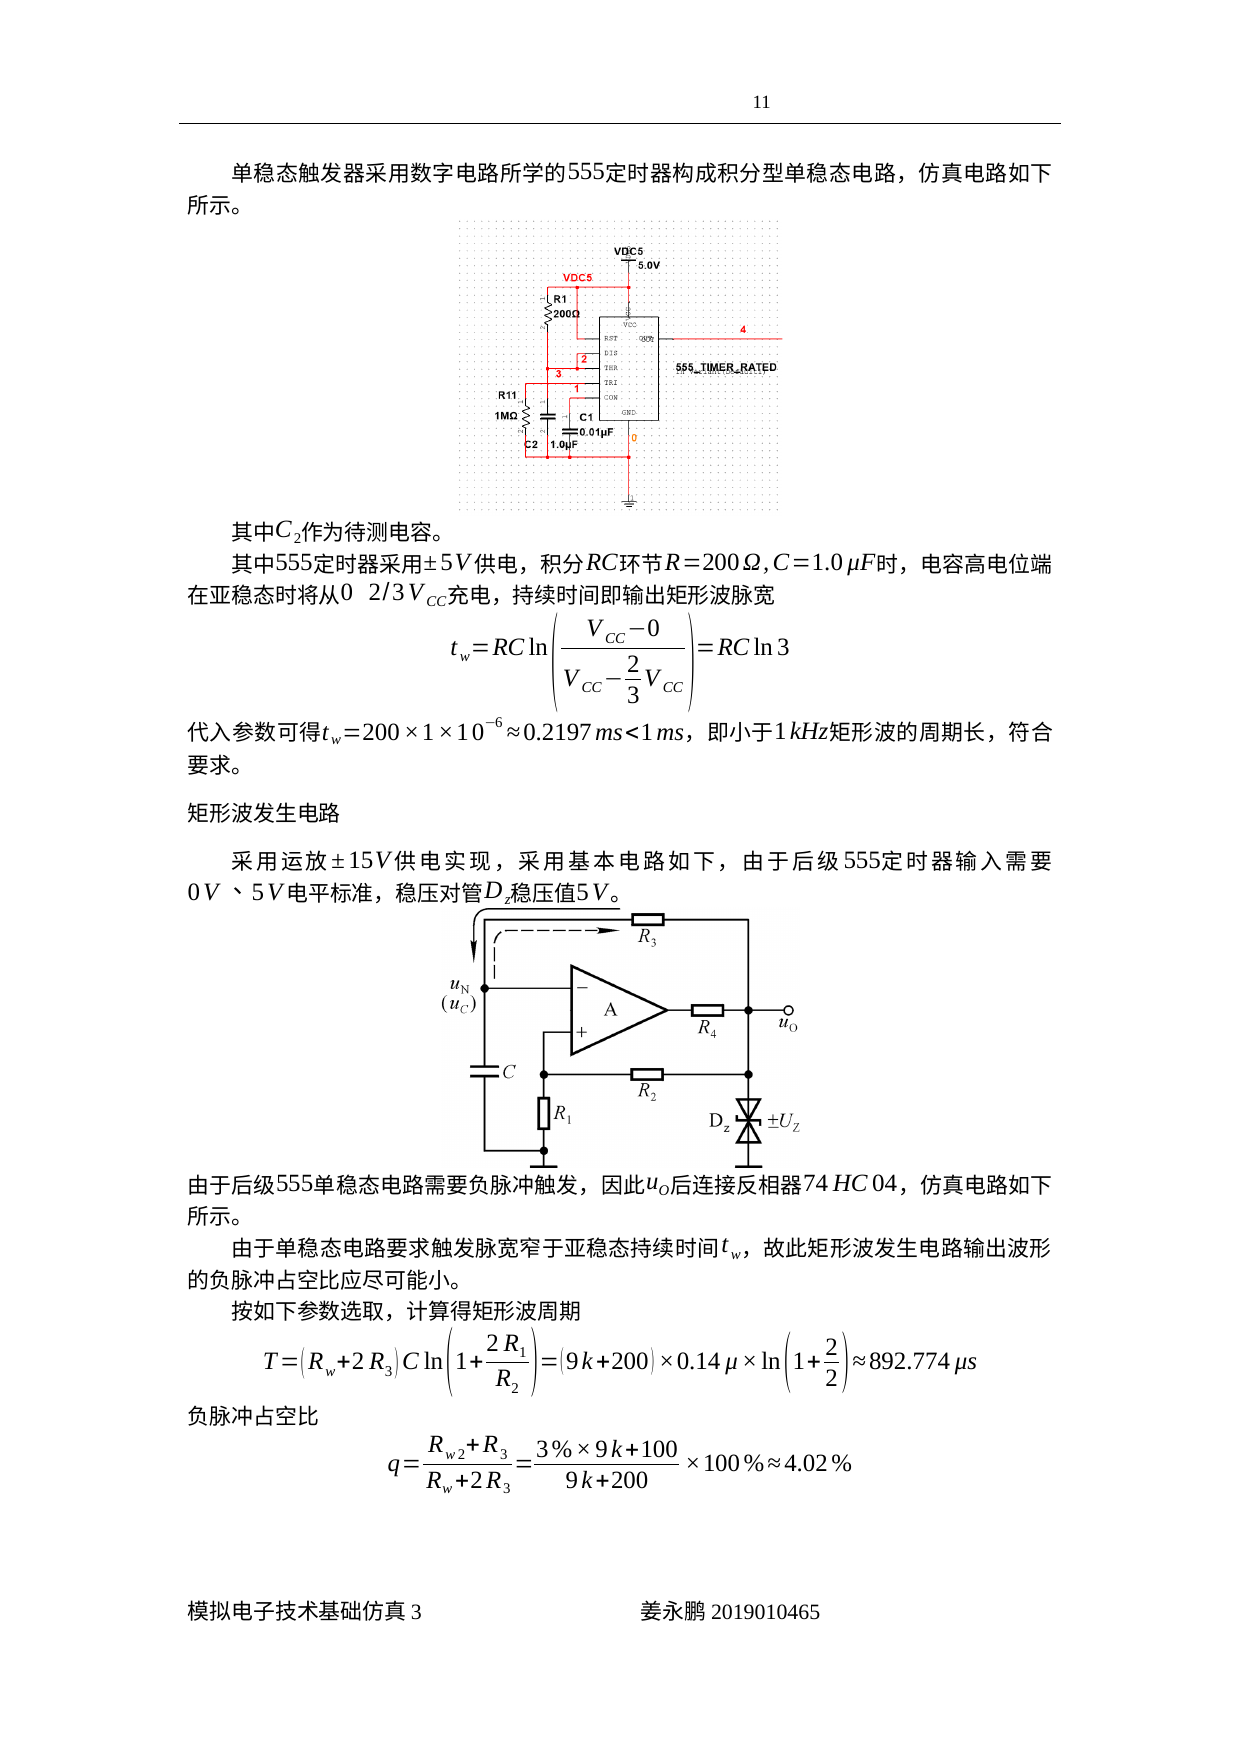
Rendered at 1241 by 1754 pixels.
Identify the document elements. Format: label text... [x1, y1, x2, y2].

picture [440, 907, 800, 1168]
text 由于单稳态电路要求触发脉宽窄于亚稳态持续时间，故此矩形波发生电路输出波形的负脉冲占空比应尽可能小。 [187, 1231, 1053, 1294]
text 单稳态触发器采用数字电路所学的定时器构成积分型单稳态电路，仿真电路如下所示。 [187, 156, 1053, 219]
text 代入参数可得，即小于矩形波的周期长，符合要求。 [187, 714, 1053, 780]
text 其中定时器采用供电，积分环节时，电容高电位端在亚稳态时将从充电，持续时间即输出矩形波脉宽 [187, 547, 1053, 610]
picture [457, 219, 783, 516]
text 采用运放供电实现，采用基本电路如下，由于后级定时器输入需要电平标准，稳压对管稳压值。 [187, 844, 1053, 908]
text 矩形波发生电路 [187, 796, 1053, 828]
text 其中作为待测电容。 [187, 515, 1053, 547]
text 由于后级单稳态电路需要负脉冲触发，因此后连接反相器，仿真电路如下所示。 [187, 1168, 1053, 1231]
text 按如下参数选取，计算得矩形波周期 [187, 1294, 1053, 1326]
text 负脉冲占空比 [187, 1399, 1053, 1431]
